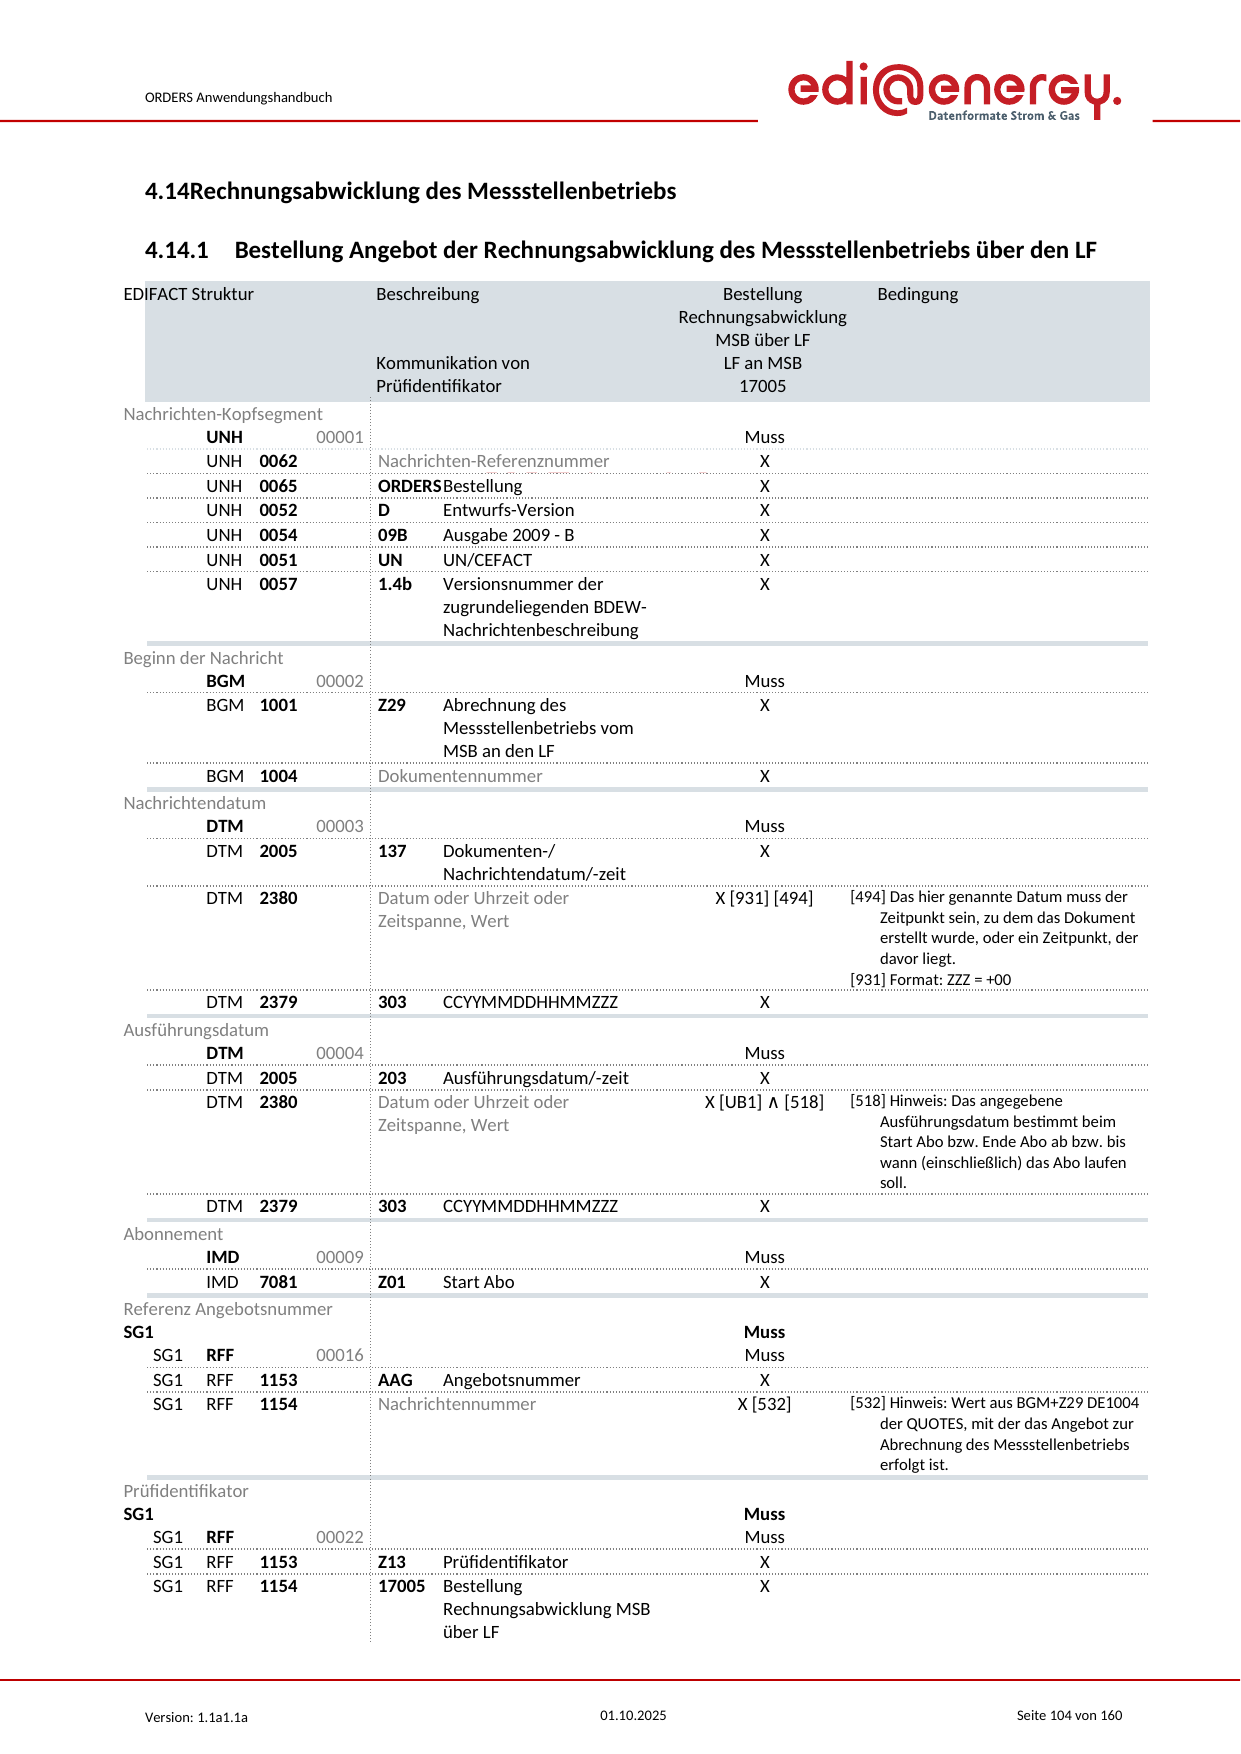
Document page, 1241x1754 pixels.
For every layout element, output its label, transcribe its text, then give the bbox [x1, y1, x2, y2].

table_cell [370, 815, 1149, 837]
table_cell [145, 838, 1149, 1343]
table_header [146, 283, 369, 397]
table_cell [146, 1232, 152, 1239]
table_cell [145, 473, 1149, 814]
subtitle Bestellung Angebot der Rechnungsabwicklung des Messstellenbetriebs über den LF [145, 231, 1122, 264]
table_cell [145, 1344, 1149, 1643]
subtitle Rechnungsabwicklung des Messstellenbetriebs [145, 173, 1122, 206]
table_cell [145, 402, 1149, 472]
